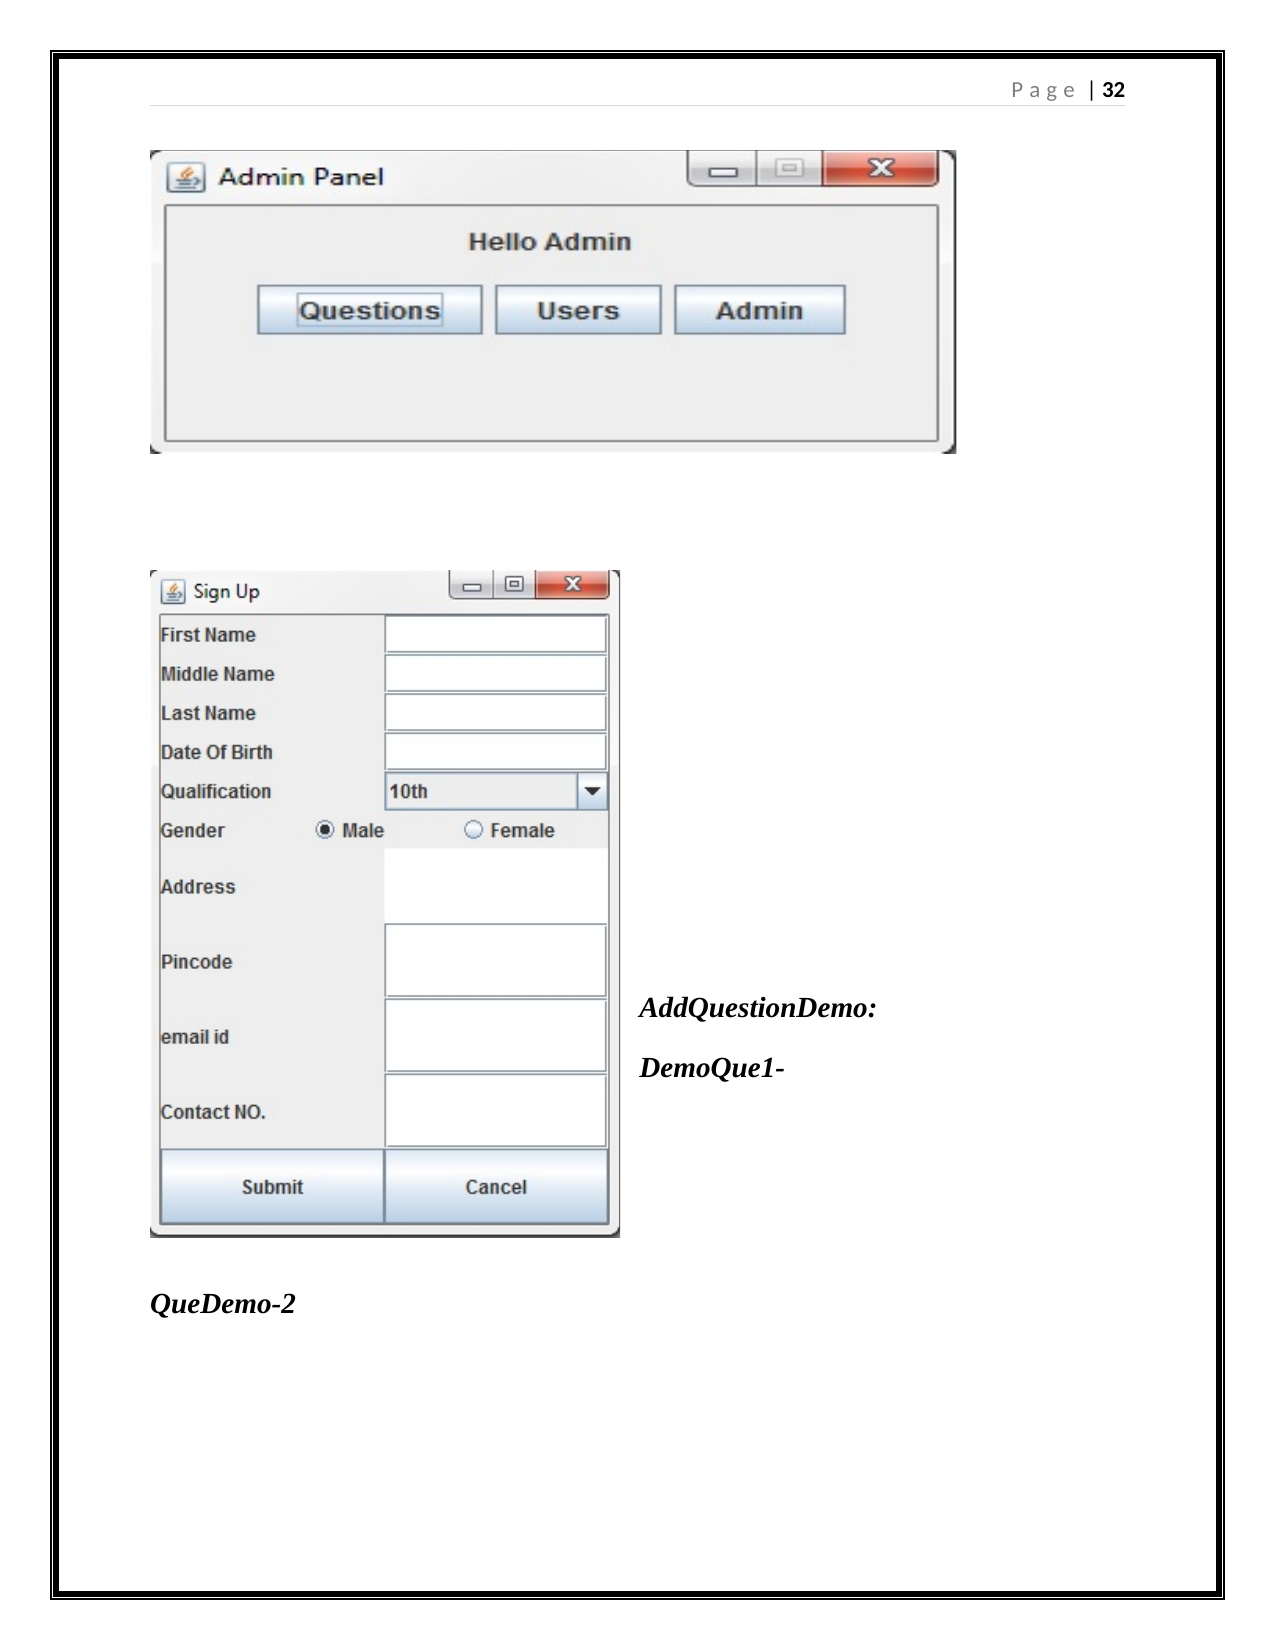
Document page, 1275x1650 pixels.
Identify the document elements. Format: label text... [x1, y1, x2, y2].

picture [150, 570, 621, 1238]
text AddQuestionDemo: [621, 990, 1125, 1024]
text QueDemo-2 [150, 1286, 1125, 1319]
text DemoQue1- [621, 1050, 1125, 1083]
picture [150, 150, 957, 454]
